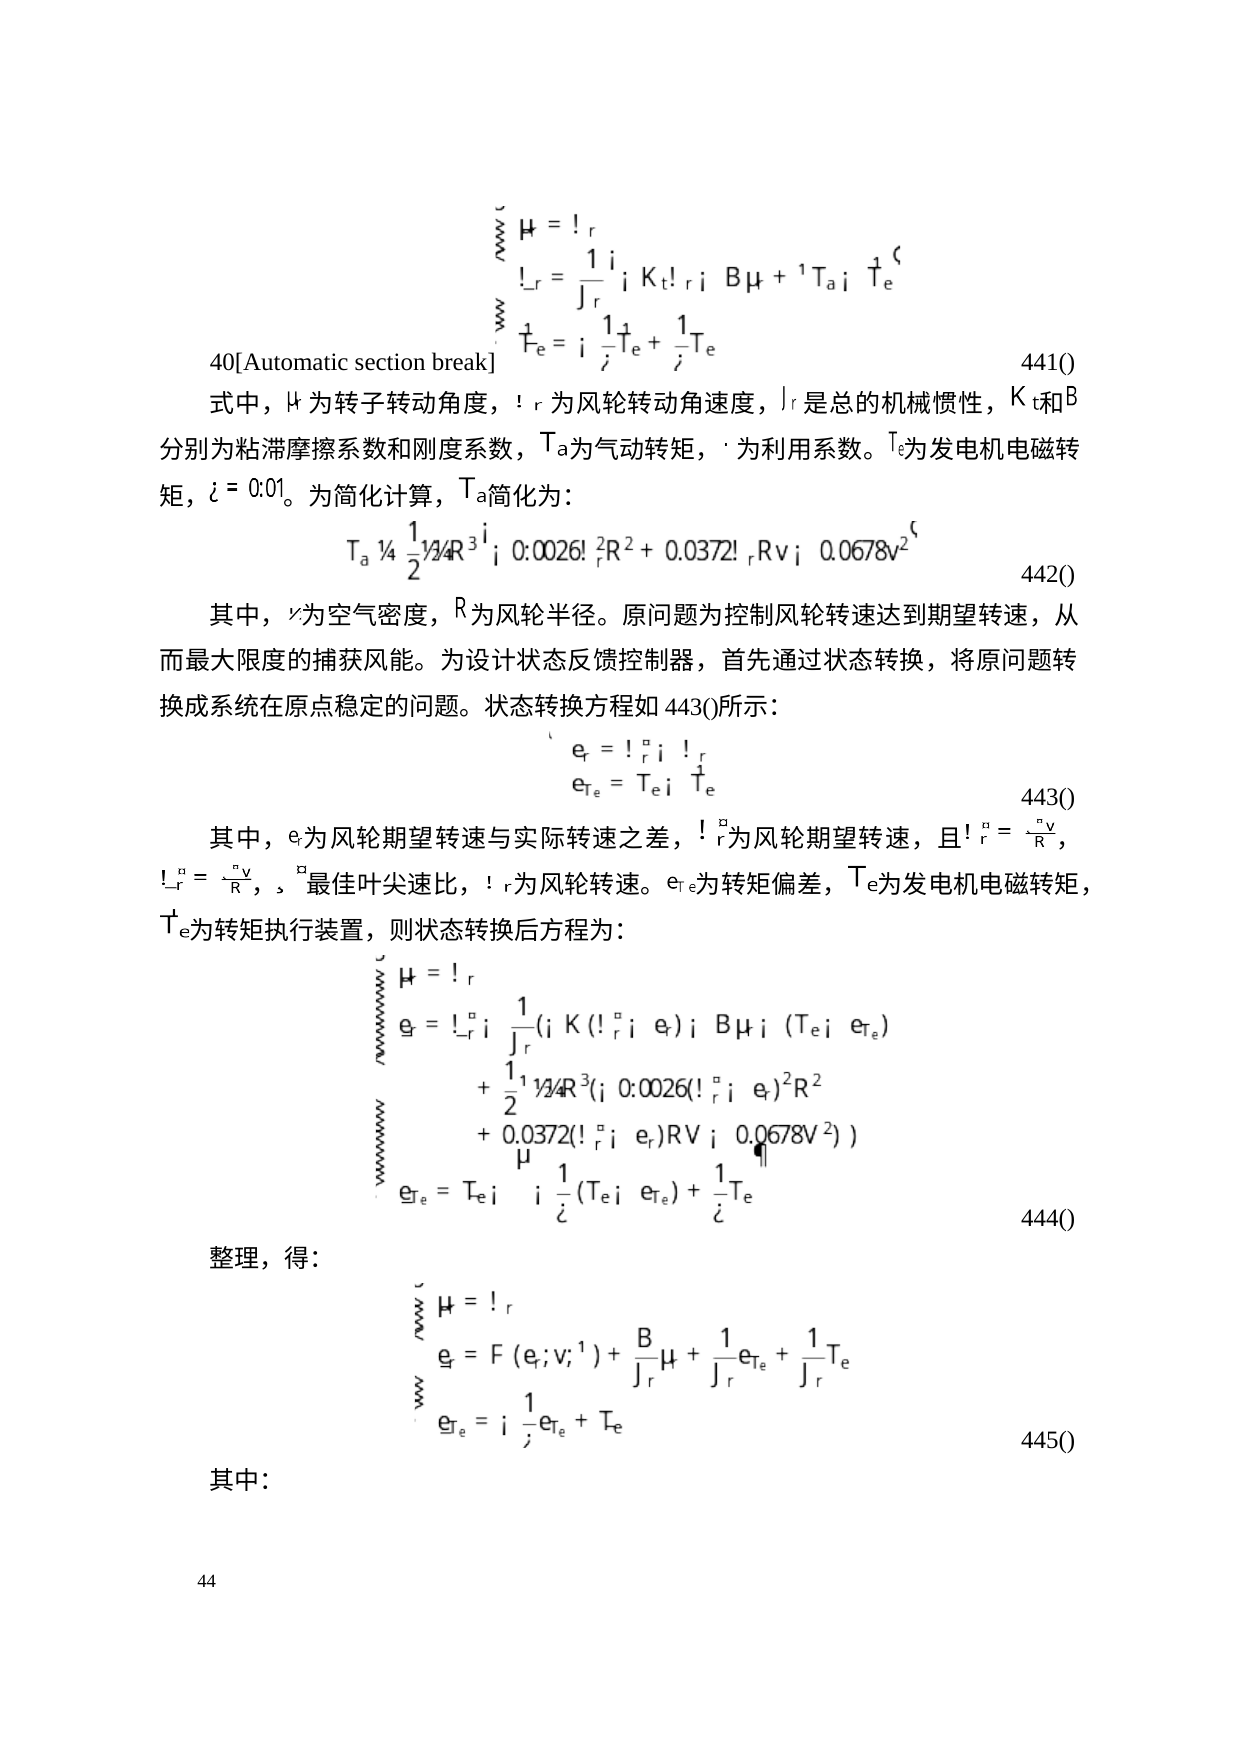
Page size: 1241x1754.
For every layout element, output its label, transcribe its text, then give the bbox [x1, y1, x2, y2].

text 式中， 为转子转动角度， 为风轮转动角速度， 是总的机械惯性，和分别为粘滞摩擦系数和刚度系数，为气动转矩，为利用系数。为发电机电磁转矩，。为简化计算，简化为： [159, 383, 1081, 512]
text 其中，为风轮期望转速与实际转速之差，为风轮期望转速，且，，最佳叶尖速比，为风轮转速。为转矩偏差，为发电机电磁转矩，为转矩执行装置，则状态转换后方程为： [159, 817, 1081, 947]
text 其中： [159, 1461, 1081, 1497]
text 整理，得： [159, 1238, 1081, 1275]
